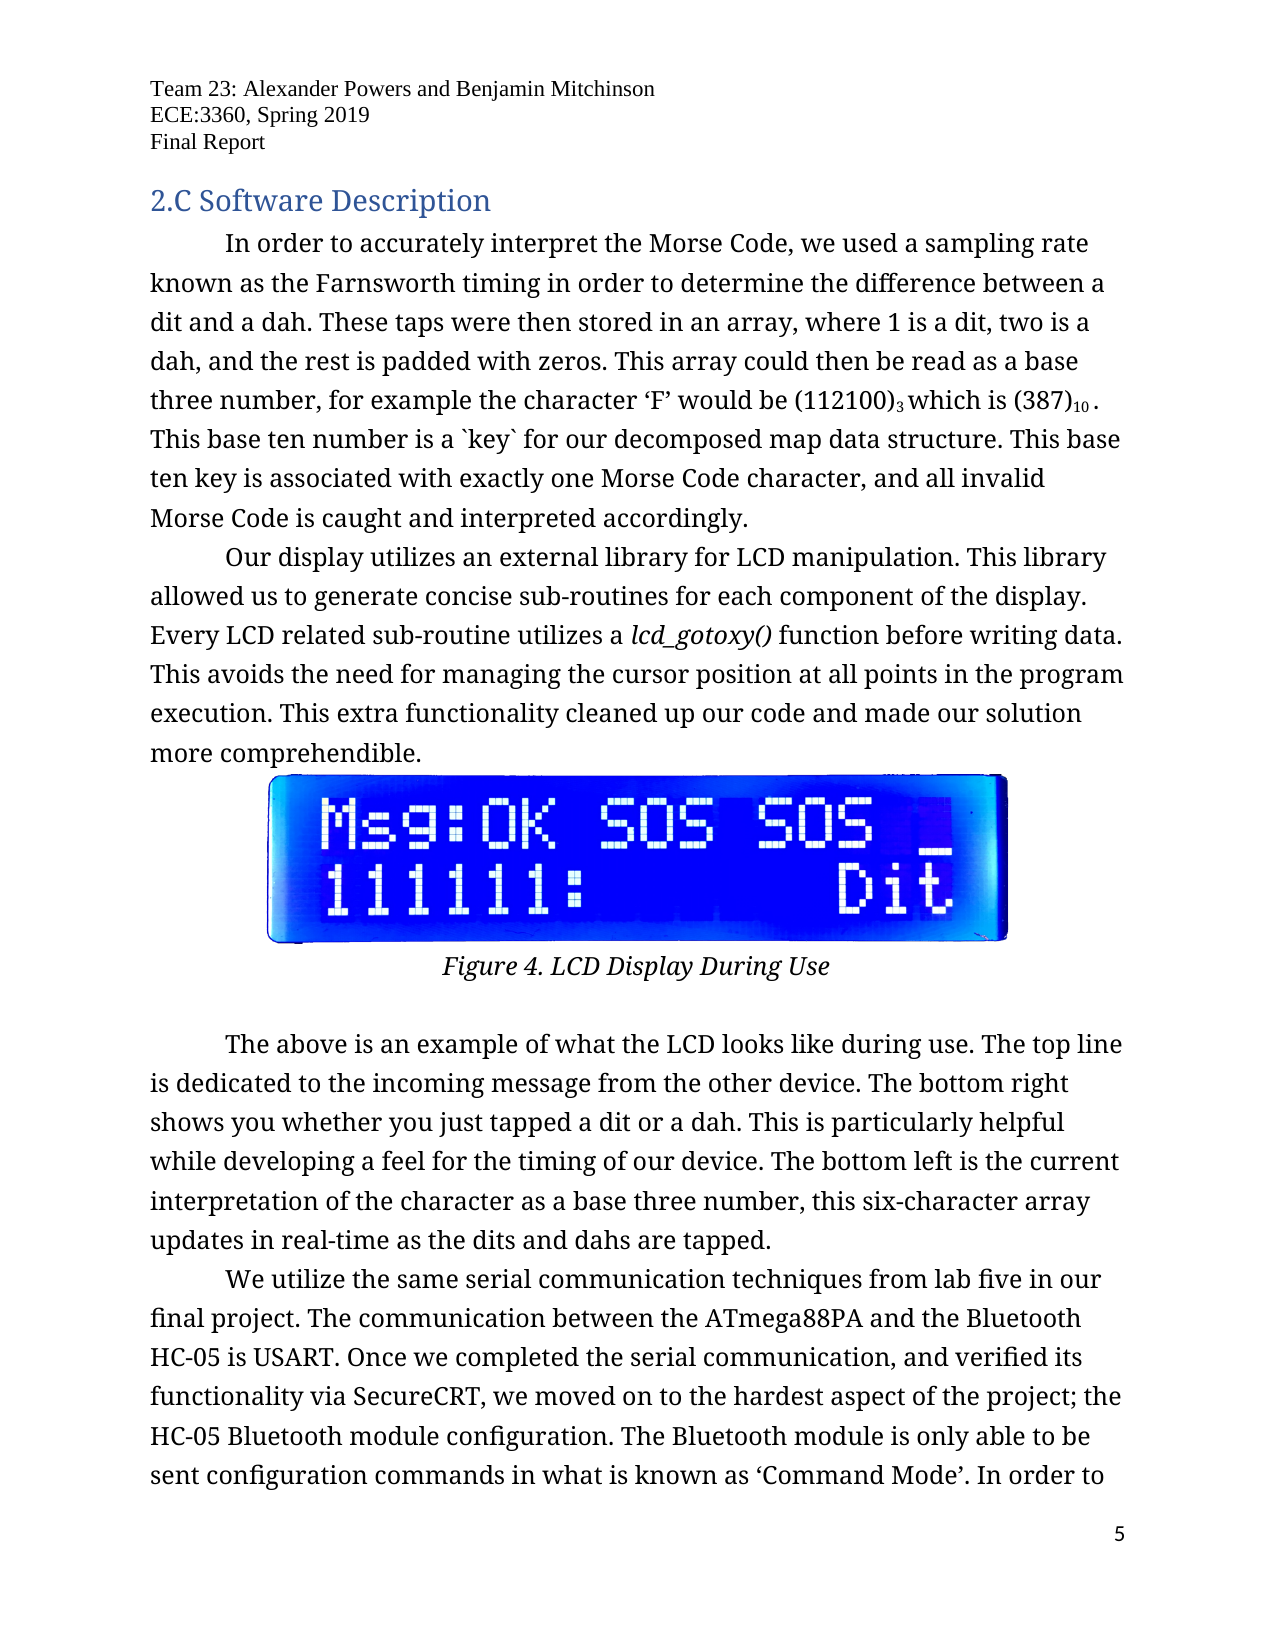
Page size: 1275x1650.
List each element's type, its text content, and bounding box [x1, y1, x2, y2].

text The above is an example of what the LCD looks like during use. The top line is dedicated to the incoming message from the other device. The bottom right shows you whether you just tapped a dit or a dah. This is particularly helpful while developing a feel for the timing of our device. The bottom left is the current interpretation of the character as a base three number, this six-character array updates in real-time as the dits and dahs are tapped. [150, 1026, 1125, 1256]
subtitle 2.C Software Description [150, 180, 1125, 220]
text Our display utilizes an external library for LCD manipulation. This library allowed us to generate concise sub-routines for each component of the display. Every LCD related sub-routine utilizes a lcd_gotoxy() function before writing data. This avoids the need for managing the cursor position at all points in the program execution. This extra functionality cleaned up our code and made our solution more comprehendible. [150, 539, 1125, 769]
picture [266, 774, 1009, 944]
text Figure 4. LCD Display During Use [150, 948, 1125, 982]
text In order to accurately interpret the Morse Code, we used a sampling rate known as the Farnsworth timing in order to determine the difference between a dit and a dah. These taps were then stored in an array, where 1 is a dit, two is a dah, and the rest is padded with zeros. This array could then be read as a base three number, for example the character ‘F’ would be (112100)3 which is (387)10 . This base ten number is a `key` for our decomposed map data structure. This base ten key is associated with exactly one Morse Code character, and all invalid Morse Code is caught and interpreted accordingly. [150, 226, 1125, 534]
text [150, 1261, 1125, 1491]
